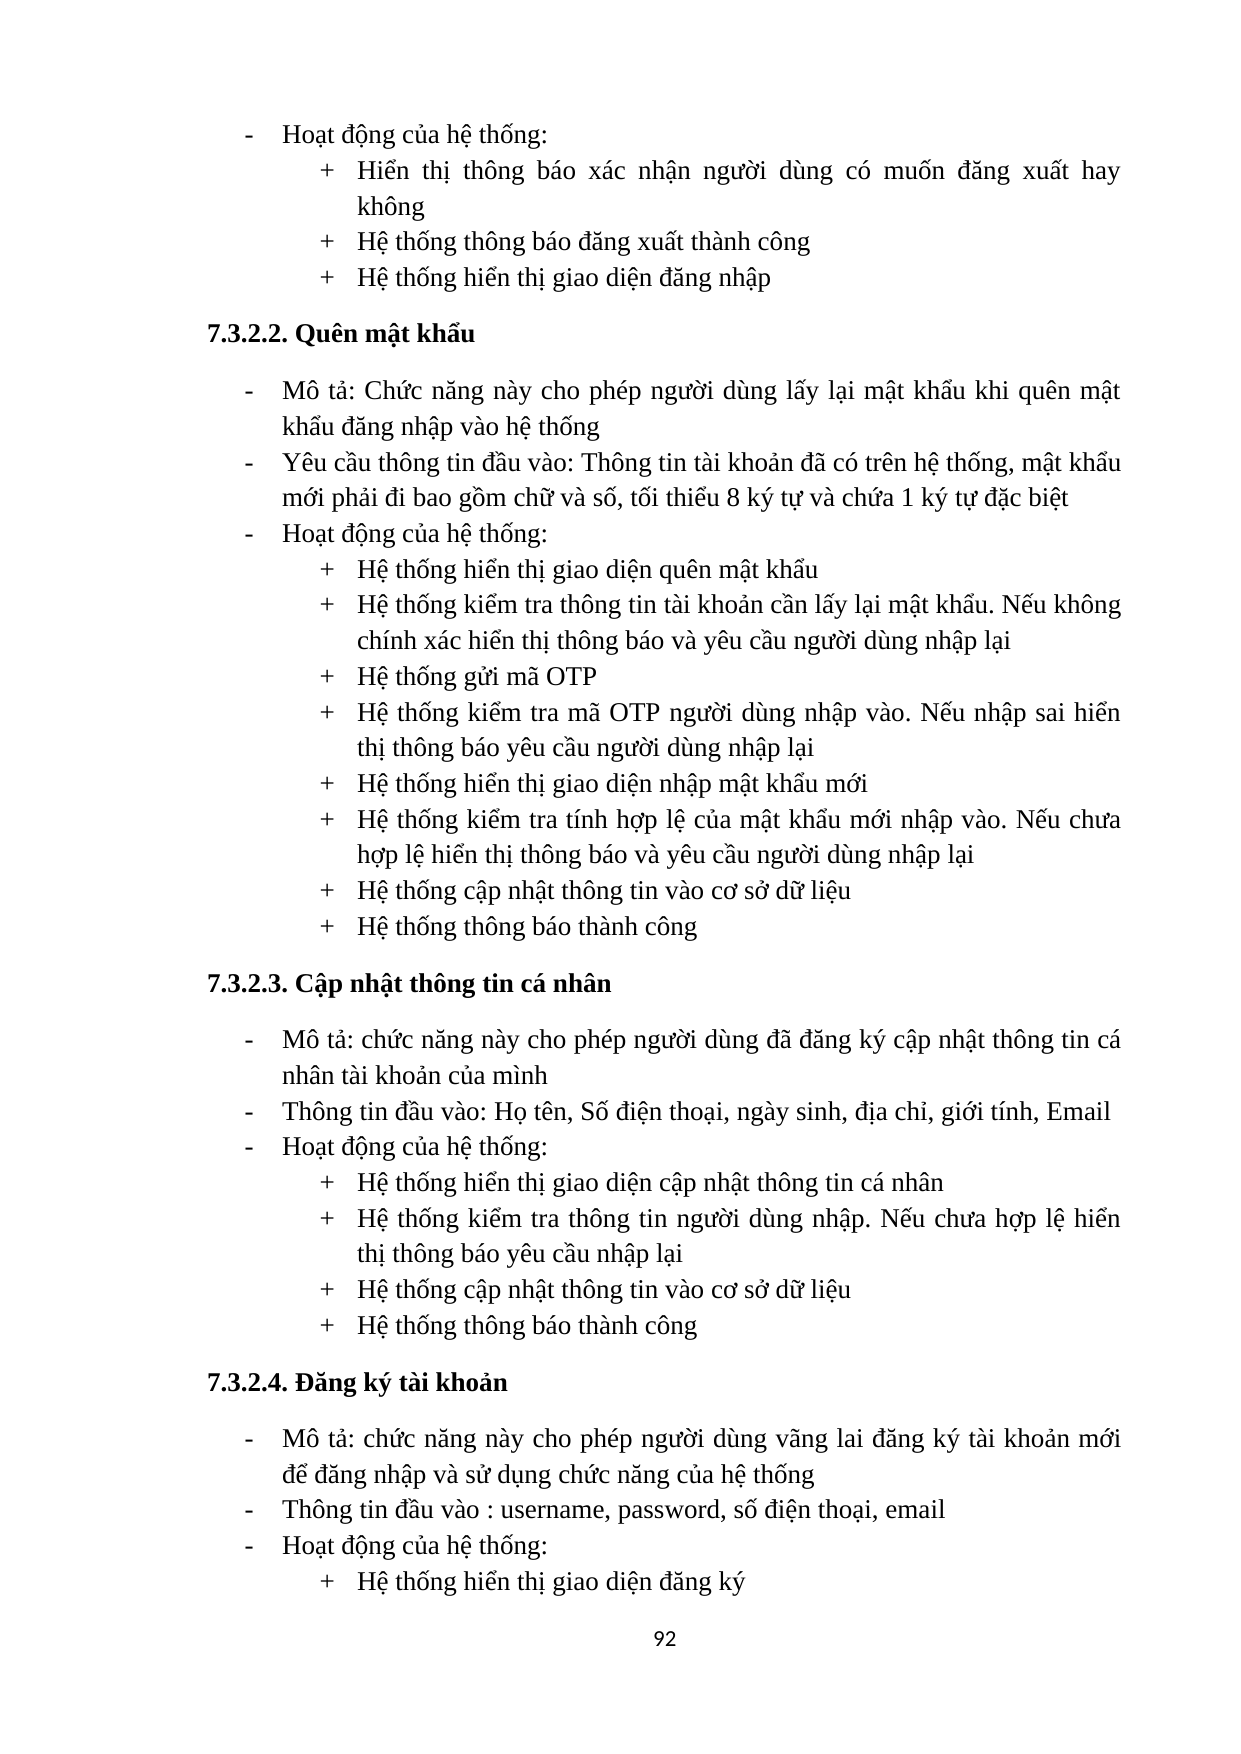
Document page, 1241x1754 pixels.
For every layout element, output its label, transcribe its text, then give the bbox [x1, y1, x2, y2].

list Hệ thống gửi mã OTP [319, 660, 1122, 691]
list Hệ thống kiểm tra thông tin tài khoản cần lấy lại mật khẩu. Nếu không chính xác hiển thị thông báo và yêu cầu người dùng nhập lại [319, 588, 1122, 655]
text 7.3.2.4. Đăng ký tài khoản [207, 1366, 1122, 1397]
list Hoạt động của hệ thống: [244, 517, 1122, 548]
list Mô tả: chức năng này cho phép người dùng vãng lai đăng ký tài khoản mới để đăng nhập và sử dụng chức năng của hệ thống [244, 1422, 1122, 1489]
list Mô tả: chức năng này cho phép người dùng đã đăng ký cập nhật thông tin cá nhân tài khoản của mình [244, 1023, 1122, 1090]
list Hệ thống thông báo đăng xuất thành công [319, 225, 1122, 256]
list Yêu cầu thông tin đầu vào: Thông tin tài khoản đã có trên hệ thống, mật khẩu mới phải đi bao gồm chữ và số, tối thiểu 8 ký tự và chứa 1 ký tự đặc biệt [244, 446, 1122, 512]
list Hệ thống thông báo thành công [319, 910, 1122, 941]
list Hệ thống hiển thị giao diện đăng ký [319, 1565, 1122, 1596]
list Hoạt động của hệ thống: [244, 118, 1122, 149]
text 7.3.2.3. Cập nhật thông tin cá nhân [207, 967, 1122, 998]
list Hệ thống hiển thị giao diện cập nhật thông tin cá nhân [319, 1166, 1122, 1197]
list Hệ thống thông báo thành công [319, 1309, 1122, 1340]
list Mô tả: Chức năng này cho phép người dùng lấy lại mật khẩu khi quên mật khẩu đăng nhập vào hệ thống [244, 374, 1122, 441]
list Hệ thống kiểm tra thông tin người dùng nhập. Nếu chưa hợp lệ hiển thị thông báo yêu cầu nhập lại [319, 1202, 1122, 1269]
list Thông tin đầu vào : username, password, số điện thoại, email [244, 1494, 1122, 1525]
list Hệ thống cập nhật thông tin vào cơ sở dữ liệu [319, 874, 1122, 906]
list Hệ thống kiểm tra tính hợp lệ của mật khẩu mới nhập vào. Nếu chưa hợp lệ hiển thị thông báo và yêu cầu người dùng nhập lại [319, 803, 1122, 870]
list Hệ thống hiển thị giao diện quên mật khẩu [319, 553, 1122, 584]
list Hoạt động của hệ thống: [244, 1130, 1122, 1162]
list Hệ thống hiển thị giao diện nhập mật khẩu mới [319, 767, 1122, 798]
list Thông tin đầu vào: Họ tên, Số điện thoại, ngày sinh, địa chỉ, giới tính, Email [244, 1095, 1122, 1126]
list Hệ thống cập nhật thông tin vào cơ sở dữ liệu [319, 1273, 1122, 1304]
list Hiển thị thông báo xác nhận người dùng có muốn đăng xuất hay không [319, 154, 1122, 221]
list Hệ thống kiểm tra mã OTP người dùng nhập vào. Nếu nhập sai hiển thị thông báo yêu cầu người dùng nhập lại [319, 696, 1122, 763]
list Hoạt động của hệ thống: [244, 1529, 1122, 1561]
text 7.3.2.2. Quên mật khẩu [207, 318, 1122, 349]
list Hệ thống hiển thị giao diện đăng nhập [319, 261, 1122, 292]
